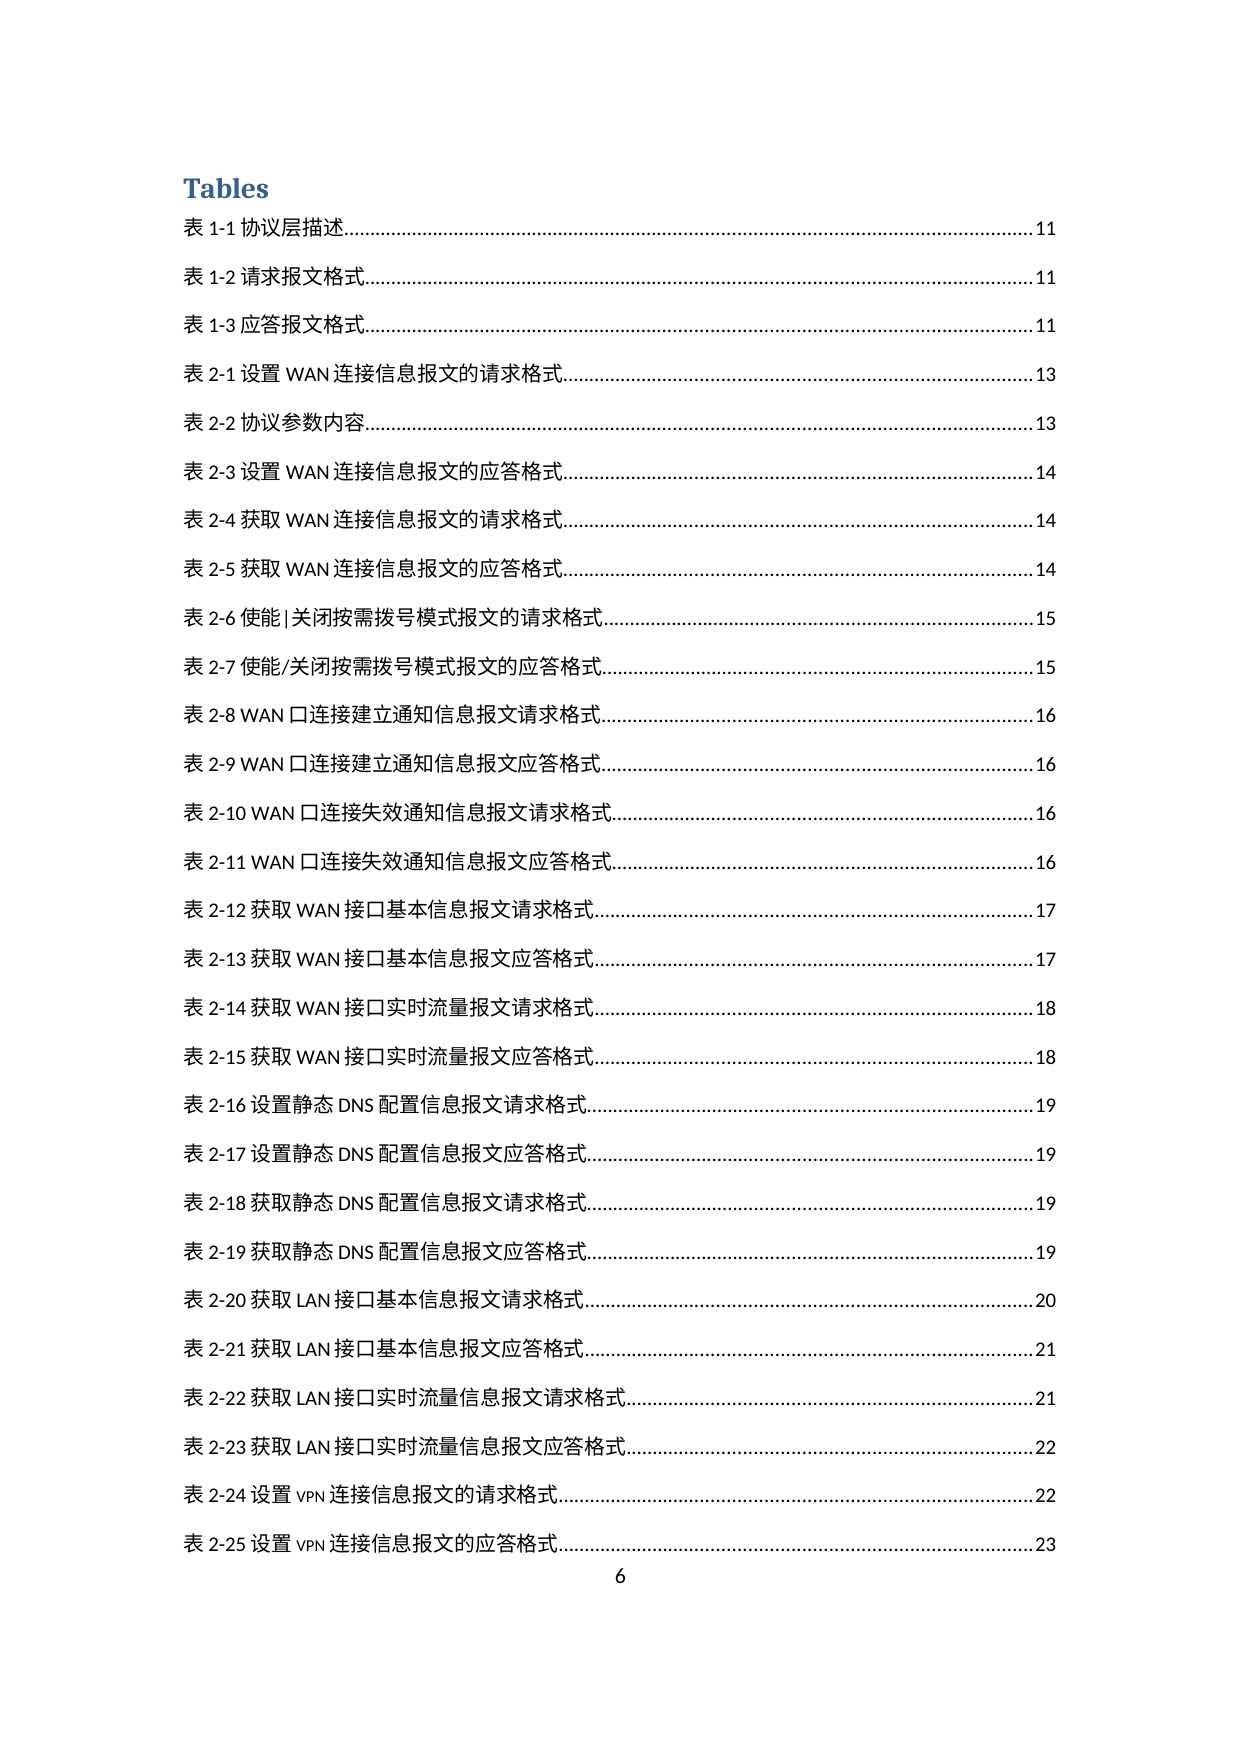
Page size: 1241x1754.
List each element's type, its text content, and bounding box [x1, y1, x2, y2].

text 表2-18获取静态DNS 配置信息报文请求格式 19 [183, 1186, 1057, 1216]
text 表2-16设置静态DNS 配置信息报文请求格式 19 [183, 1089, 1057, 1119]
text 表2-6使能|关闭按需拨号模式报文的请求格式 15 [183, 601, 1057, 631]
text 表2-15获取WAN接口实时流量报文应答格式 18 [183, 1040, 1057, 1070]
text 表1-1协议层描述 11 [183, 211, 1057, 241]
text 表2-21获取LAN接口基本信息报文应答格式 21 [183, 1332, 1057, 1363]
text 表2-8 WAN口连接建立通知信息报文请求格式 16 [183, 699, 1057, 729]
text 表2-22获取LAN接口实时流量信息报文请求格式 21 [183, 1381, 1057, 1411]
text 表2-3设置WAN连接信息报文的应答格式 14 [183, 455, 1057, 485]
text 表2-25设置vpn连接信息报文的应答格式 23 [183, 1527, 1057, 1558]
text Tables [183, 173, 1057, 206]
text 表2-2协议参数内容 13 [183, 406, 1057, 436]
text 表2-17设置静态DNS 配置信息报文应答格式 19 [183, 1137, 1057, 1168]
text 表2-14获取WAN接口实时流量报文请求格式 18 [183, 991, 1057, 1021]
text 表2-1设置WAN连接信息报文的请求格式 13 [183, 357, 1057, 388]
text 表2-23获取LAN接口实时流量信息报文应答格式 22 [183, 1430, 1057, 1460]
text 表2-9 WAN口连接建立通知信息报文应答格式 16 [183, 747, 1057, 778]
text 表2-4获取WAN连接信息报文的请求格式 14 [183, 504, 1057, 534]
text 表2-11 WAN口连接失效通知信息报文应答格式 16 [183, 845, 1057, 875]
text 表2-7使能/关闭按需拨号模式报文的应答格式 15 [183, 650, 1057, 680]
text 表2-19获取静态DNS 配置信息报文应答格式 19 [183, 1235, 1057, 1265]
text 表2-24设置vpn连接信息报文的请求格式 22 [183, 1479, 1057, 1509]
text 表2-10 WAN口连接失效通知信息报文请求格式 16 [183, 796, 1057, 826]
text 表2-5获取WAN连接信息报文的应答格式 14 [183, 552, 1057, 583]
text 表2-13获取WAN接口基本信息报文应答格式 17 [183, 942, 1057, 973]
text 表1-3应答报文格式 11 [183, 309, 1057, 339]
text 表1-2请求报文格式 11 [183, 260, 1057, 290]
text 表2-12获取WAN接口基本信息报文请求格式 17 [183, 894, 1057, 924]
text 表2-20获取LAN接口基本信息报文请求格式 20 [183, 1284, 1057, 1314]
